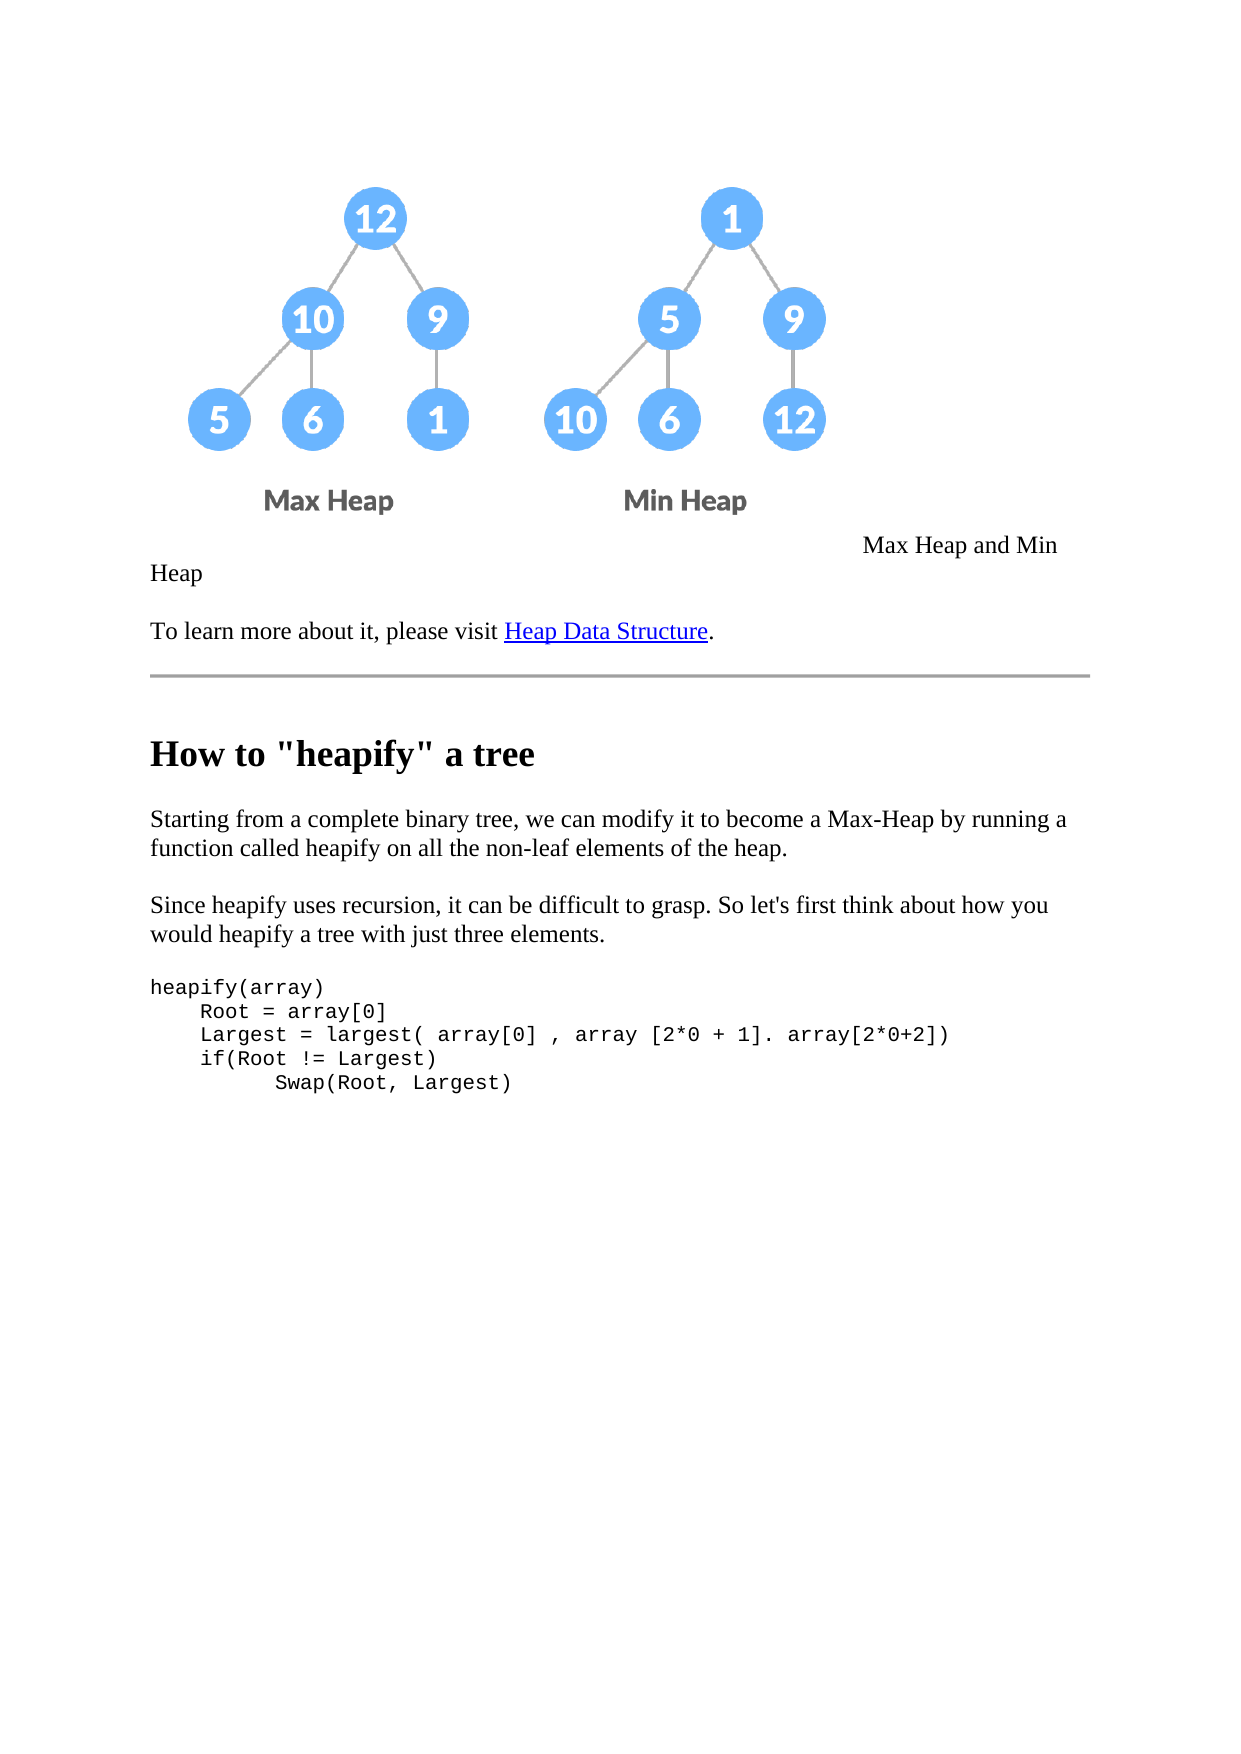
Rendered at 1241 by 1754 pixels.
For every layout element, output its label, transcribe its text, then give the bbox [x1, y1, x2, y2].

text How to "heapify" a tree [150, 732, 1090, 775]
text heapify(array) [150, 977, 1090, 1001]
text if(Root != Largest) [150, 1048, 1090, 1072]
text Since heapify uses recursion, it can be difficult to grasp. So let's first think about how you would heapify a tree with just three elements. [150, 891, 1090, 948]
text Root = array[0] [150, 1001, 1090, 1024]
text To learn more about it, please visit Heap Data Structure. [150, 616, 1090, 645]
text Largest = largest( array[0] , array [2*0 + 1]. array[2*0+2]) [150, 1024, 1090, 1048]
picture [150, 150, 863, 554]
text Swap(Root, Largest) [150, 1072, 1090, 1095]
text Starting from a complete binary tree, we can modify it to become a Max-Heap by running a function called heapify on all the non-leaf elements of the heap. [150, 804, 1090, 861]
